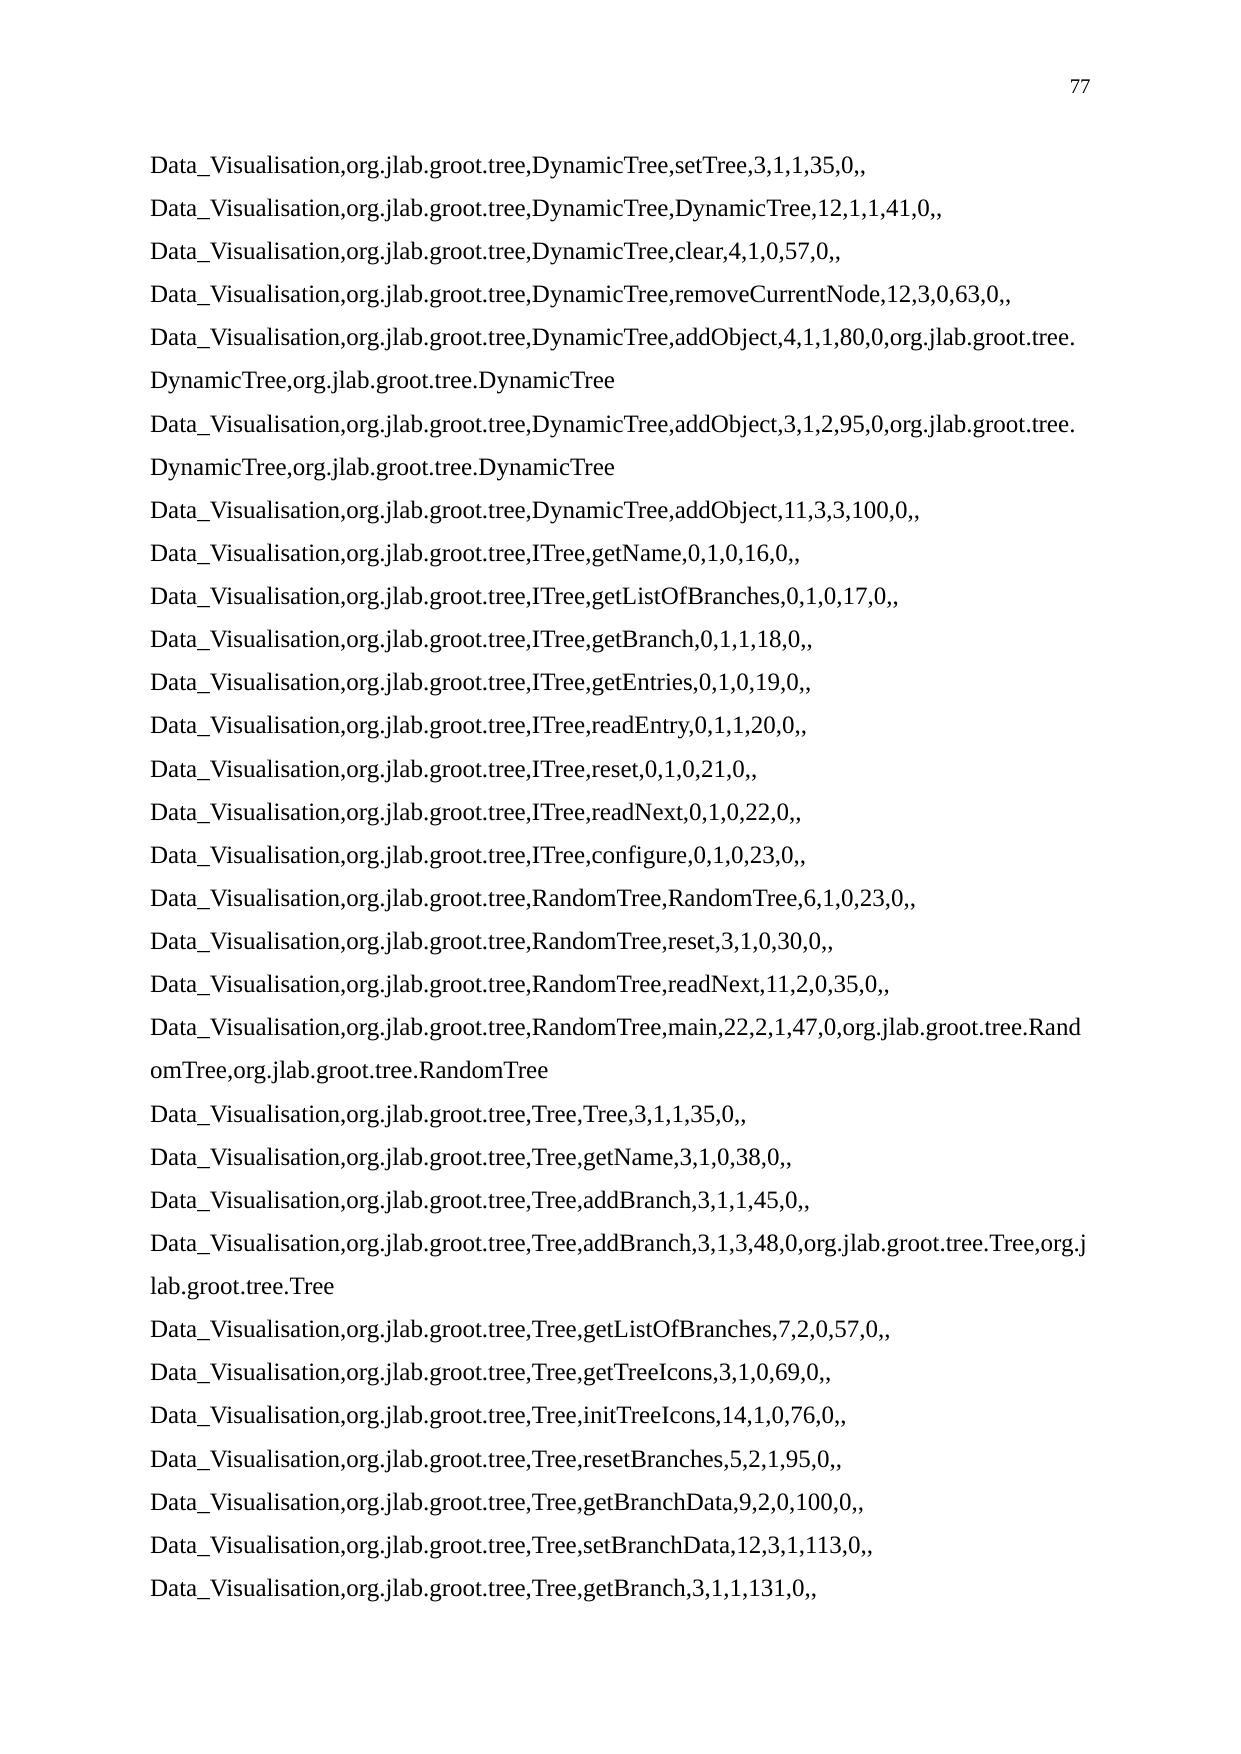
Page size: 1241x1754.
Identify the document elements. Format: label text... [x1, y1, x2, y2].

text Data_Visualisation,org.jlab.groot.tree,Tree,getBranch,3,1,1,131,0,, [150, 1573, 1090, 1602]
text Data_Visualisation,org.jlab.groot.tree,Tree,Tree,3,1,1,35,0,, [150, 1099, 1090, 1127]
text Data_Visualisation,org.jlab.groot.tree,DynamicTree,clear,4,1,0,57,0,, [150, 236, 1090, 265]
text Data_Visualisation,org.jlab.groot.tree,DynamicTree,removeCurrentNode,12,3,0,63,0,, [150, 279, 1090, 308]
text Data_Visualisation,org.jlab.groot.tree,Tree,addBranch,3,1,3,48,0,org.jlab.groot.tree.Tree,org.jlab.groot.tree.Tree [150, 1228, 1090, 1300]
text Data_Visualisation,org.jlab.groot.tree,Tree,getTreeIcons,3,1,0,69,0,, [150, 1357, 1090, 1386]
text Data_Visualisation,org.jlab.groot.tree,DynamicTree,addObject,4,1,1,80,0,org.jlab.groot.tree.DynamicTree,org.jlab.groot.tree.DynamicTree [150, 322, 1090, 394]
text Data_Visualisation,org.jlab.groot.tree,RandomTree,main,22,2,1,47,0,org.jlab.groot.tree.RandomTree,org.jlab.groot.tree.RandomTree [150, 1012, 1090, 1084]
text Data_Visualisation,org.jlab.groot.tree,Tree,setBranchData,12,3,1,113,0,, [150, 1530, 1090, 1559]
text Data_Visualisation,org.jlab.groot.tree,ITree,getListOfBranches,0,1,0,17,0,, [150, 581, 1090, 610]
text Data_Visualisation,org.jlab.groot.tree,Tree,getListOfBranches,7,2,0,57,0,, [150, 1314, 1090, 1343]
text Data_Visualisation,org.jlab.groot.tree,ITree,configure,0,1,0,23,0,, [150, 840, 1090, 869]
text Data_Visualisation,org.jlab.groot.tree,Tree,resetBranches,5,2,1,95,0,, [150, 1444, 1090, 1472]
text Data_Visualisation,org.jlab.groot.tree,Tree,getBranchData,9,2,0,100,0,, [150, 1487, 1090, 1516]
text Data_Visualisation,org.jlab.groot.tree,Tree,getName,3,1,0,38,0,, [150, 1142, 1090, 1171]
text Data_Visualisation,org.jlab.groot.tree,DynamicTree,addObject,11,3,3,100,0,, [150, 495, 1090, 524]
text Data_Visualisation,org.jlab.groot.tree,Tree,initTreeIcons,14,1,0,76,0,, [150, 1401, 1090, 1429]
text Data_Visualisation,org.jlab.groot.tree,ITree,readNext,0,1,0,22,0,, [150, 797, 1090, 826]
text Data_Visualisation,org.jlab.groot.tree,ITree,getBranch,0,1,1,18,0,, [150, 624, 1090, 653]
text Data_Visualisation,org.jlab.groot.tree,RandomTree,RandomTree,6,1,0,23,0,, [150, 883, 1090, 912]
text Data_Visualisation,org.jlab.groot.tree,RandomTree,reset,3,1,0,30,0,, [150, 926, 1090, 955]
text Data_Visualisation,org.jlab.groot.tree,DynamicTree,addObject,3,1,2,95,0,org.jlab.groot.tree.DynamicTree,org.jlab.groot.tree.DynamicTree [150, 409, 1090, 481]
text Data_Visualisation,org.jlab.groot.tree,ITree,getEntries,0,1,0,19,0,, [150, 667, 1090, 696]
text Data_Visualisation,org.jlab.groot.tree,RandomTree,readNext,11,2,0,35,0,, [150, 969, 1090, 998]
text Data_Visualisation,org.jlab.groot.tree,ITree,readEntry,0,1,1,20,0,, [150, 711, 1090, 739]
text Data_Visualisation,org.jlab.groot.tree,Tree,addBranch,3,1,1,45,0,, [150, 1185, 1090, 1214]
text Data_Visualisation,org.jlab.groot.tree,ITree,getName,0,1,0,16,0,, [150, 538, 1090, 567]
text Data_Visualisation,org.jlab.groot.tree,ITree,reset,0,1,0,21,0,, [150, 754, 1090, 782]
text Data_Visualisation,org.jlab.groot.tree,DynamicTree,setTree,3,1,1,35,0,, [150, 150, 1090, 179]
text Data_Visualisation,org.jlab.groot.tree,DynamicTree,DynamicTree,12,1,1,41,0,, [150, 193, 1090, 222]
